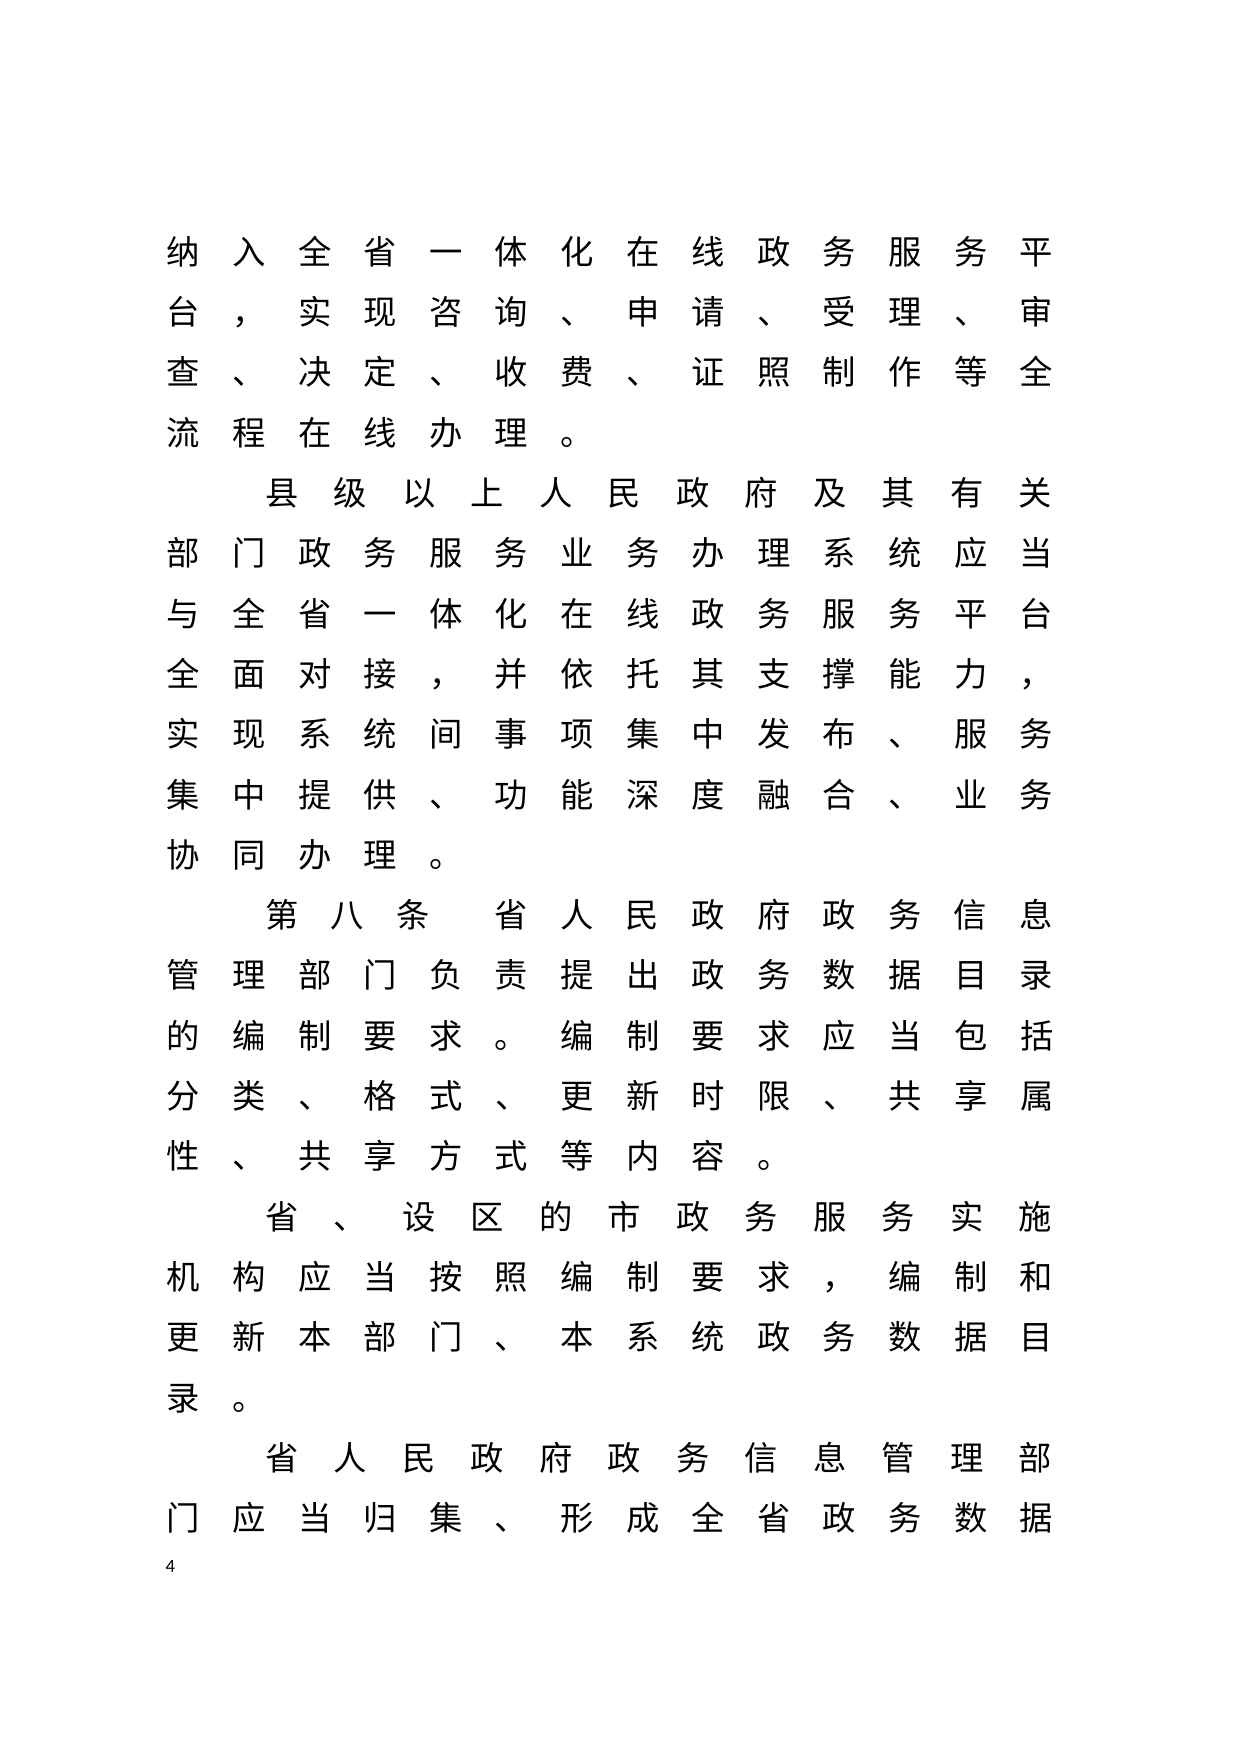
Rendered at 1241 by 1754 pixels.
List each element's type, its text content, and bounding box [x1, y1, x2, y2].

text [167, 1426, 1085, 1546]
text 县级以上人民政府及其有关部门政务服务业务办理系统应当与全省一体化在线政务服务平台全面对接，并依托其支撑能力，实现系统间事项集中发布、服务集中提供、功能深度融合、业务协同办理。 [167, 461, 1085, 883]
text 省、设区的市政务服务实施机构应当按照编制要求，编制和更新本部门、本系统政务数据目录。 [167, 1184, 1085, 1426]
text 第八条 省人民政府政务信息管理部门负责提出政务数据目录的编制要求。编制要求应当包括分类、格式、更新时限、共享属性、共享方式等内容。 [167, 883, 1085, 1184]
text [167, 219, 1085, 461]
